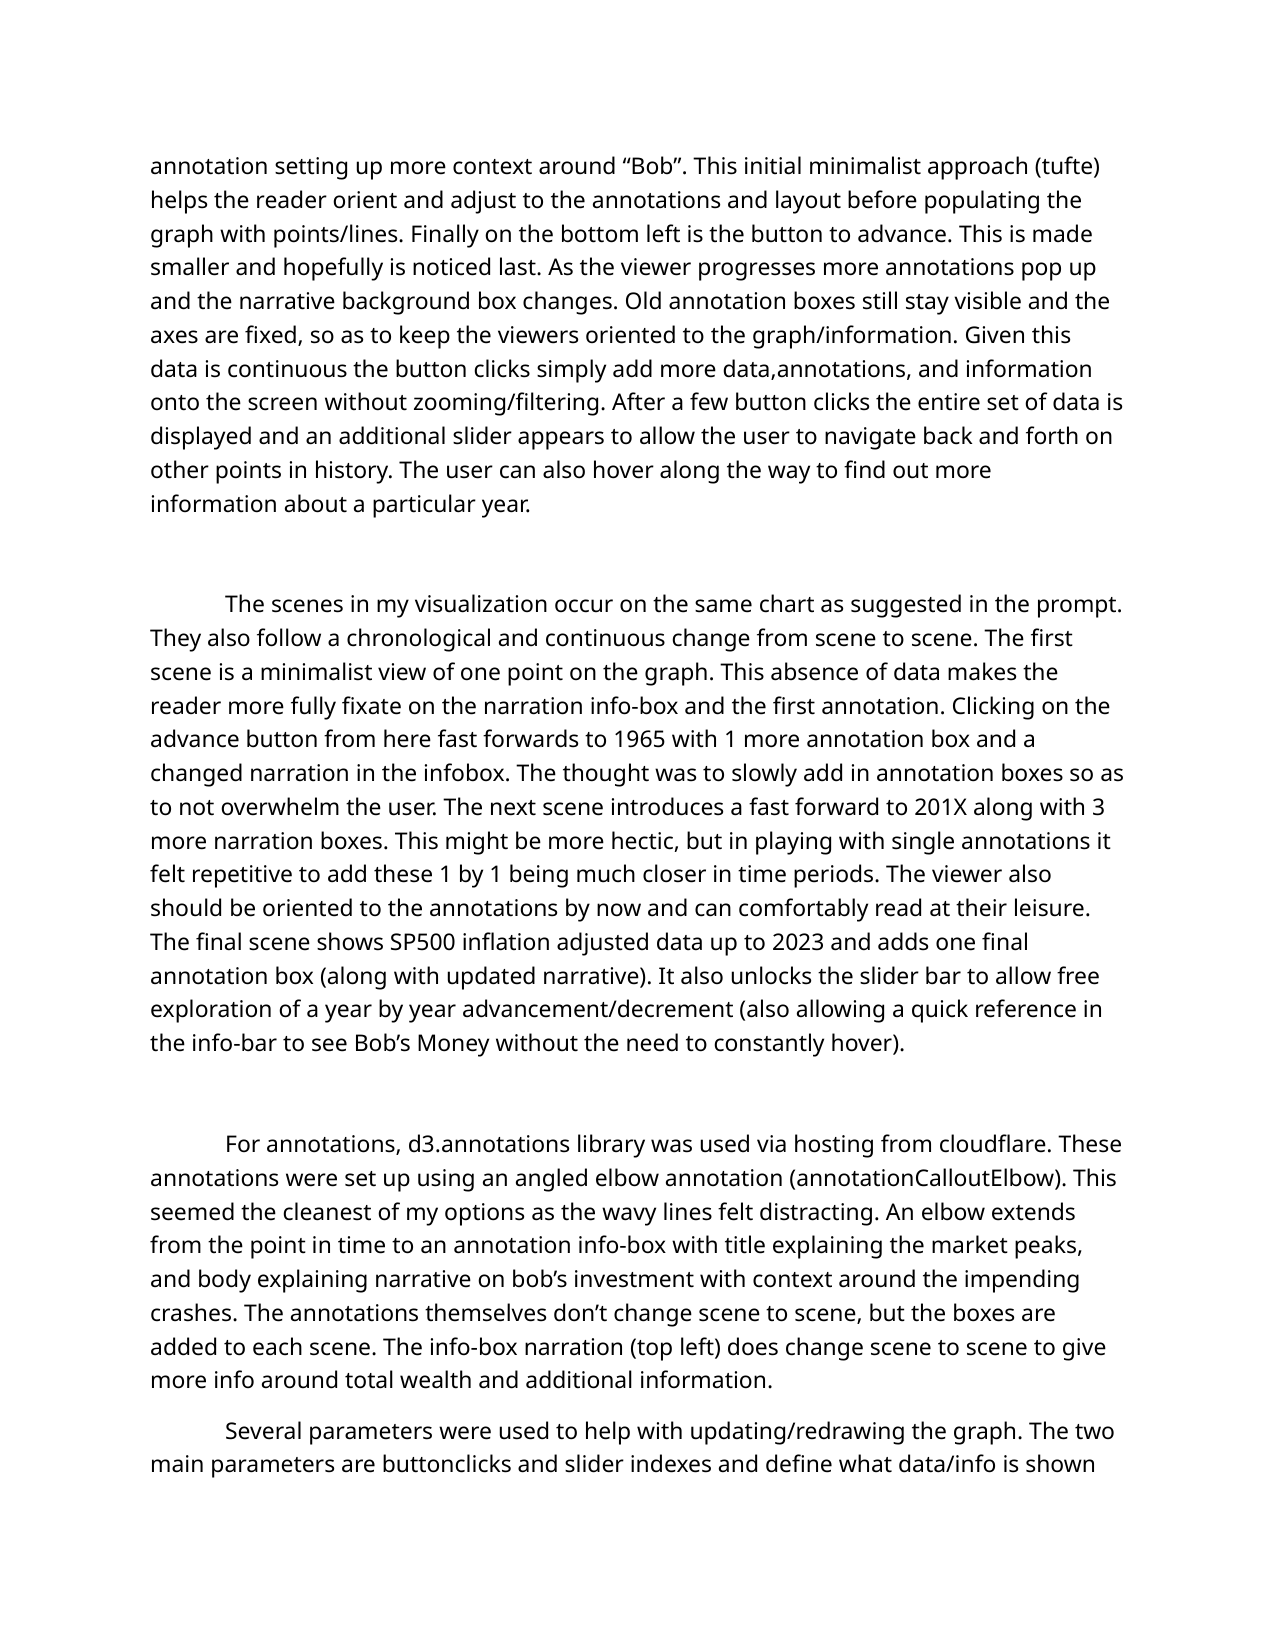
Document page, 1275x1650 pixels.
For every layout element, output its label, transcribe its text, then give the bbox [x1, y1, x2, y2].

text For annotations, d3.annotations library was used via hosting from cloudflare. These annotations were set up using an angled elbow annotation (annotationCalloutElbow). This seemed the cleanest of my options as the wavy lines felt distracting. An elbow extends from the point in time to an annotation info-box with title explaining the market peaks, and body explaining narrative on bob’s investment with context around the impending crashes. The annotations themselves don’t change scene to scene, but the boxes are added to each scene. The info-box narration (top left) does change scene to scene to give more info around total wealth and additional information. [150, 1128, 1125, 1395]
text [150, 150, 1125, 519]
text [150, 1414, 1125, 1479]
text The scenes in my visualization occur on the same chart as suggested in the prompt. They also follow a chronological and continuous change from scene to scene. The first scene is a minimalist view of one point on the graph. This absence of data makes the reader more fully fixate on the narration info-box and the first annotation. Clicking on the advance button from here fast forwards to 1965 with 1 more annotation box and a changed narration in the infobox. The thought was to slowly add in annotation boxes so as to not overwhelm the user. The next scene introduces a fast forward to 201X along with 3 more narration boxes. This might be more hectic, but in playing with single annotations it felt repetitive to add these 1 by 1 being much closer in time periods. The viewer also should be oriented to the annotations by now and can comfortably read at their leisure. The final scene shows SP500 inflation adjusted data up to 2023 and adds one final annotation box (along with updated narrative). It also unlocks the slider bar to allow free exploration of a year by year advancement/decrement (also allowing a quick reference in the info-bar to see Bob’s Money without the need to constantly hover). [150, 588, 1125, 1058]
